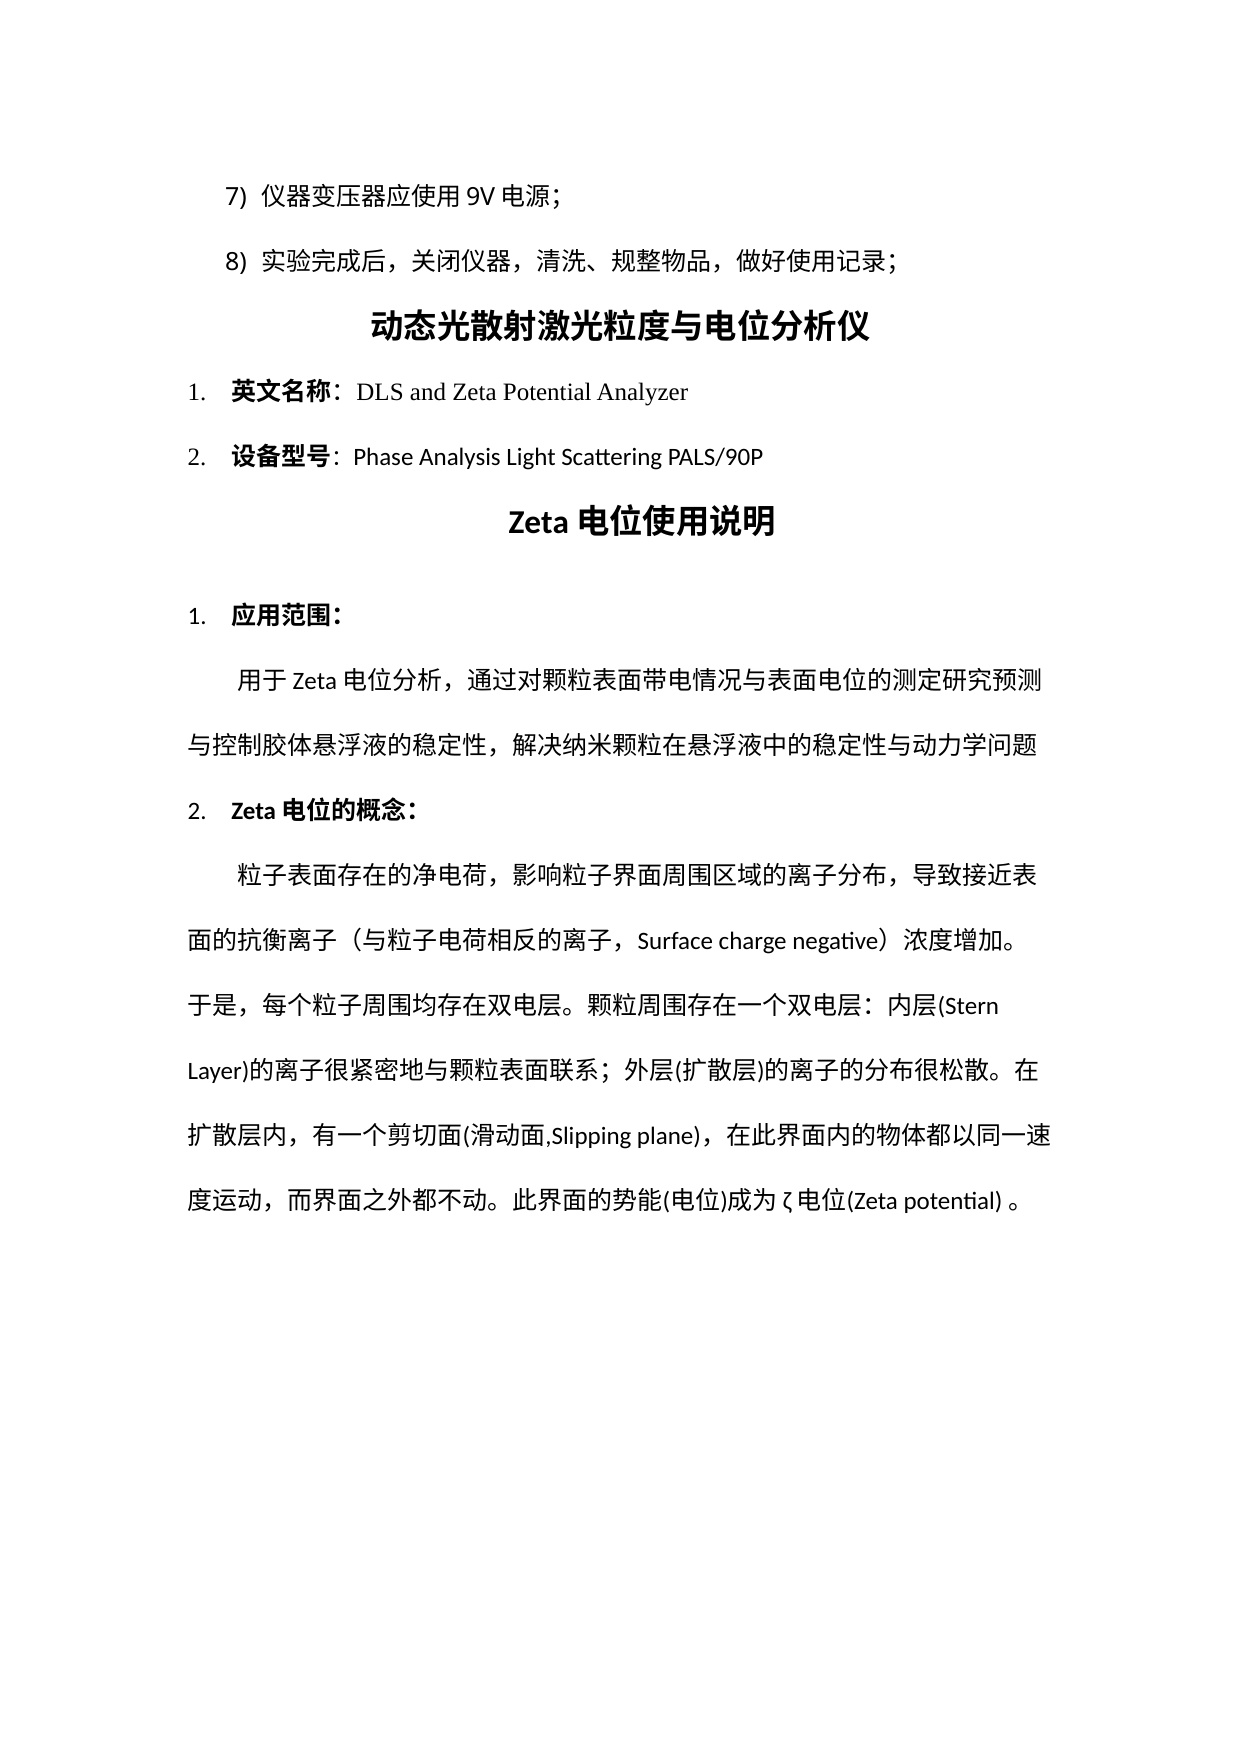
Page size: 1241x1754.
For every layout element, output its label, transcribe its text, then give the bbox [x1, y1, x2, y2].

list 应用范围： [187, 581, 1053, 646]
text 用于Zeta电位分析，通过对颗粒表面带电情况与表面电位的测定研究预测与控制胶体悬浮液的稳定性，解决纳米颗粒在悬浮液中的稳定性与动力学问题 [187, 646, 1053, 776]
text 动态光散射激光粒度与电位分析仪 [187, 292, 1053, 357]
text 粒子表面存在的净电荷，影响粒子界面周围区域的离子分布，导致接近表面的抗衡离子（与粒子电荷相反的离子，Surface charge negative）浓度增加。于是，每个粒子周围均存在双电层。颗粒周围存在一个双电层：内层(Stern Layer)的离子很紧密地与颗粒表面联系；外层(扩散层)的离子的分布很松散。在扩散层内，有一个剪切面(滑动面,Slipping plane)，在此界面内的物体都以同一速度运动，而界面之外都不动。此界面的势能(电位)成为ζ电位(Zeta potential) 。 [187, 841, 1053, 1231]
list 英文名称：DLS and Zeta Potential Analyzer [187, 357, 1053, 422]
list 仪器变压器应使用9V电源； [225, 162, 1053, 227]
text Zeta电位使用说明 [231, 487, 1053, 552]
list 实验完成后，关闭仪器，清洗、规整物品，做好使用记录； [225, 227, 1053, 292]
list 设备型号：Phase Analysis Light Scattering PALS/90P [187, 422, 1053, 487]
list Zeta电位的概念： [187, 776, 1053, 841]
